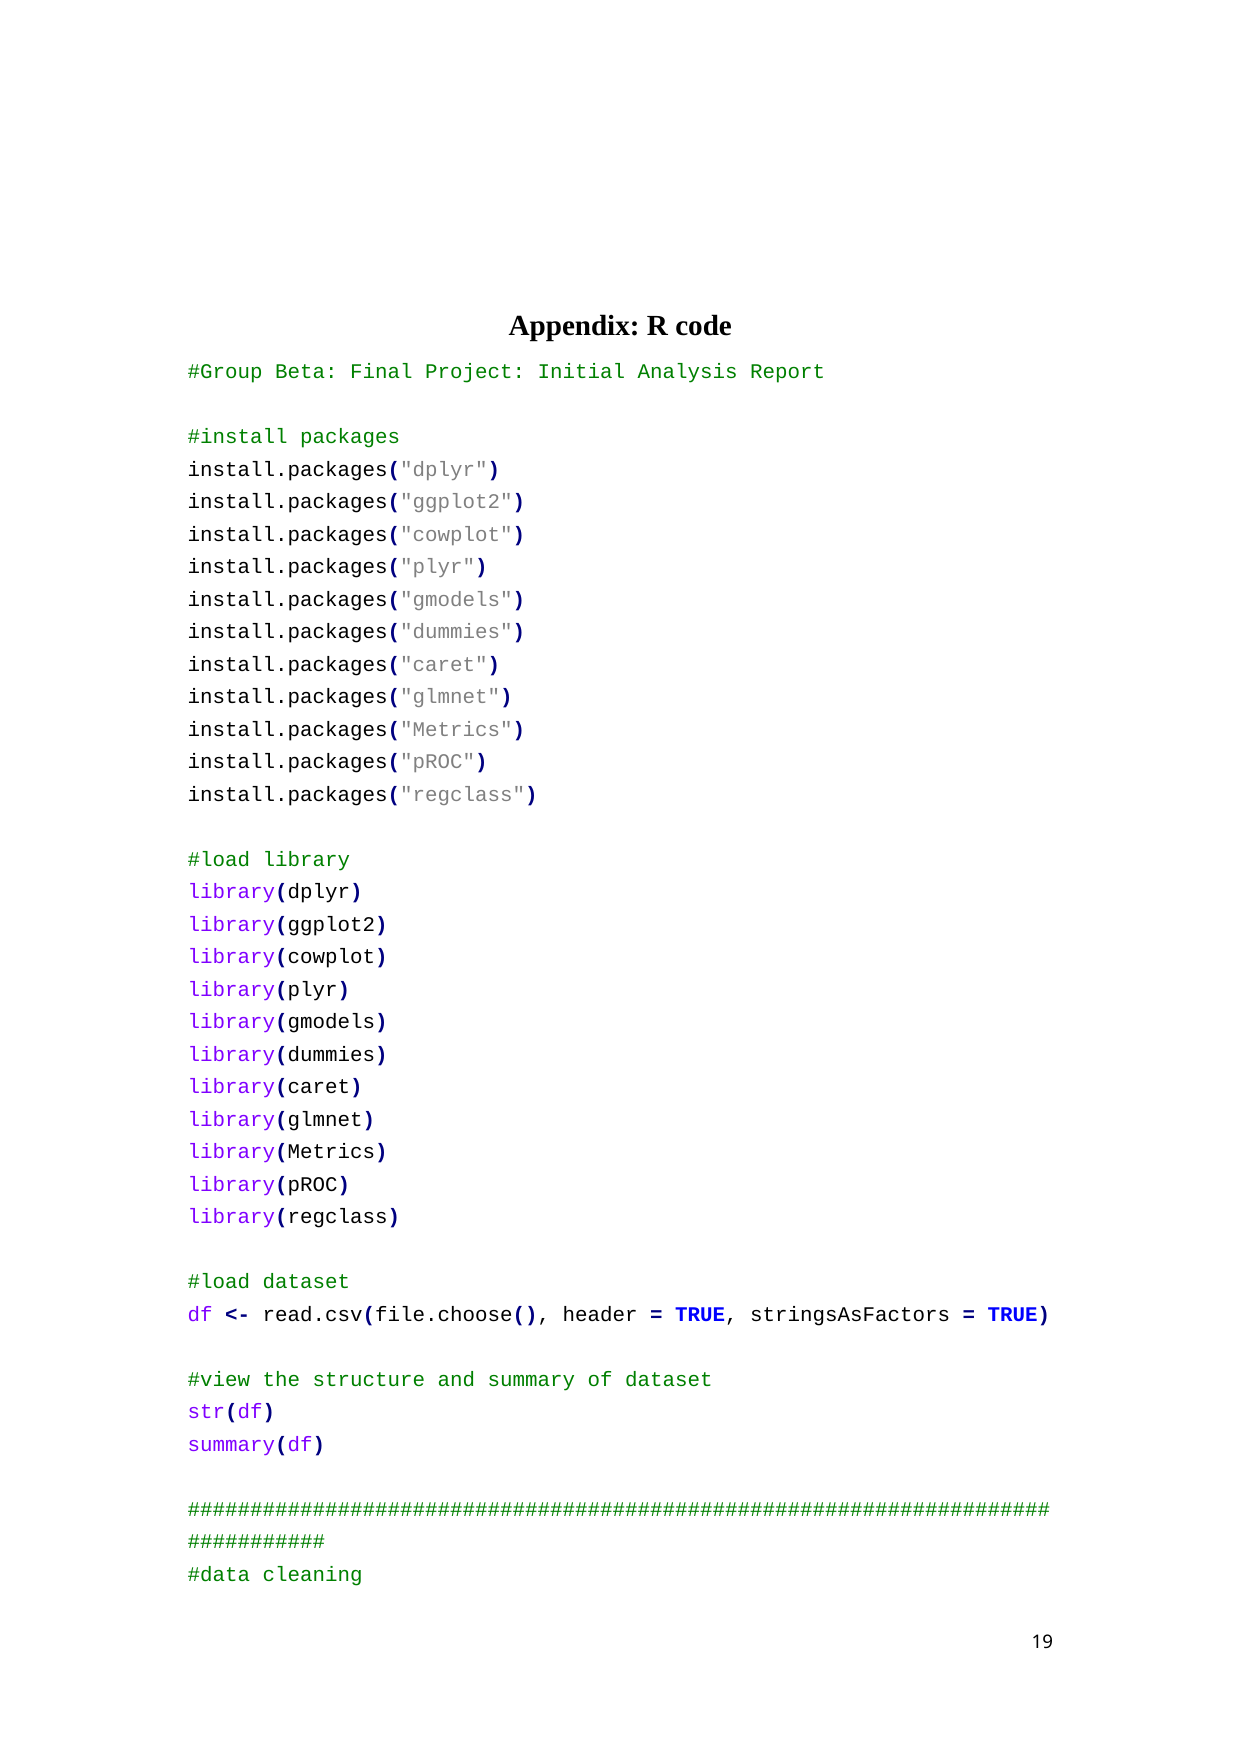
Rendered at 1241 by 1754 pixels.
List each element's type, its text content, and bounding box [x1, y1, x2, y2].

text install.packages("plyr") [187, 552, 1053, 584]
text install.packages("ggplot2") [187, 487, 1053, 519]
text library(cowplot) [187, 942, 1053, 974]
text install.packages("cowplot") [187, 519, 1053, 552]
text install.packages("dplyr") [187, 454, 1053, 487]
text install.packages("pROC") [187, 747, 1053, 779]
text #Group Beta: Final Project: Initial Analysis Report [187, 357, 1053, 389]
text library(gmodels) [187, 1007, 1053, 1039]
text str(df) [187, 1397, 1053, 1429]
text install.packages("caret") [187, 649, 1053, 682]
text Appendix: R code [187, 292, 1053, 357]
text #install packages [187, 422, 1053, 454]
text library(dplyr) [187, 877, 1053, 909]
text library(glmnet) [187, 1104, 1053, 1137]
text library(pROC) [187, 1169, 1053, 1202]
text install.packages("dummies") [187, 617, 1053, 649]
text library(caret) [187, 1072, 1053, 1104]
text library(dummies) [187, 1039, 1053, 1072]
text summary(df) [187, 1429, 1053, 1462]
text #load dataset [187, 1267, 1053, 1299]
text install.packages("gmodels") [187, 584, 1053, 617]
text install.packages("Metrics") [187, 714, 1053, 747]
text install.packages("regclass") [187, 779, 1053, 812]
text #load library [187, 844, 1053, 877]
text library(ggplot2) [187, 909, 1053, 942]
text library(Metrics) [187, 1137, 1053, 1169]
text library(regclass) [187, 1202, 1053, 1234]
text #data cleaning [187, 1559, 1053, 1592]
text df <- read.csv(file.choose(), header = TRUE, stringsAsFactors = TRUE) [187, 1299, 1053, 1332]
text #view the structure and summary of dataset [187, 1364, 1053, 1397]
text install.packages("glmnet") [187, 682, 1053, 714]
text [187, 1494, 1053, 1559]
text library(plyr) [187, 974, 1053, 1007]
